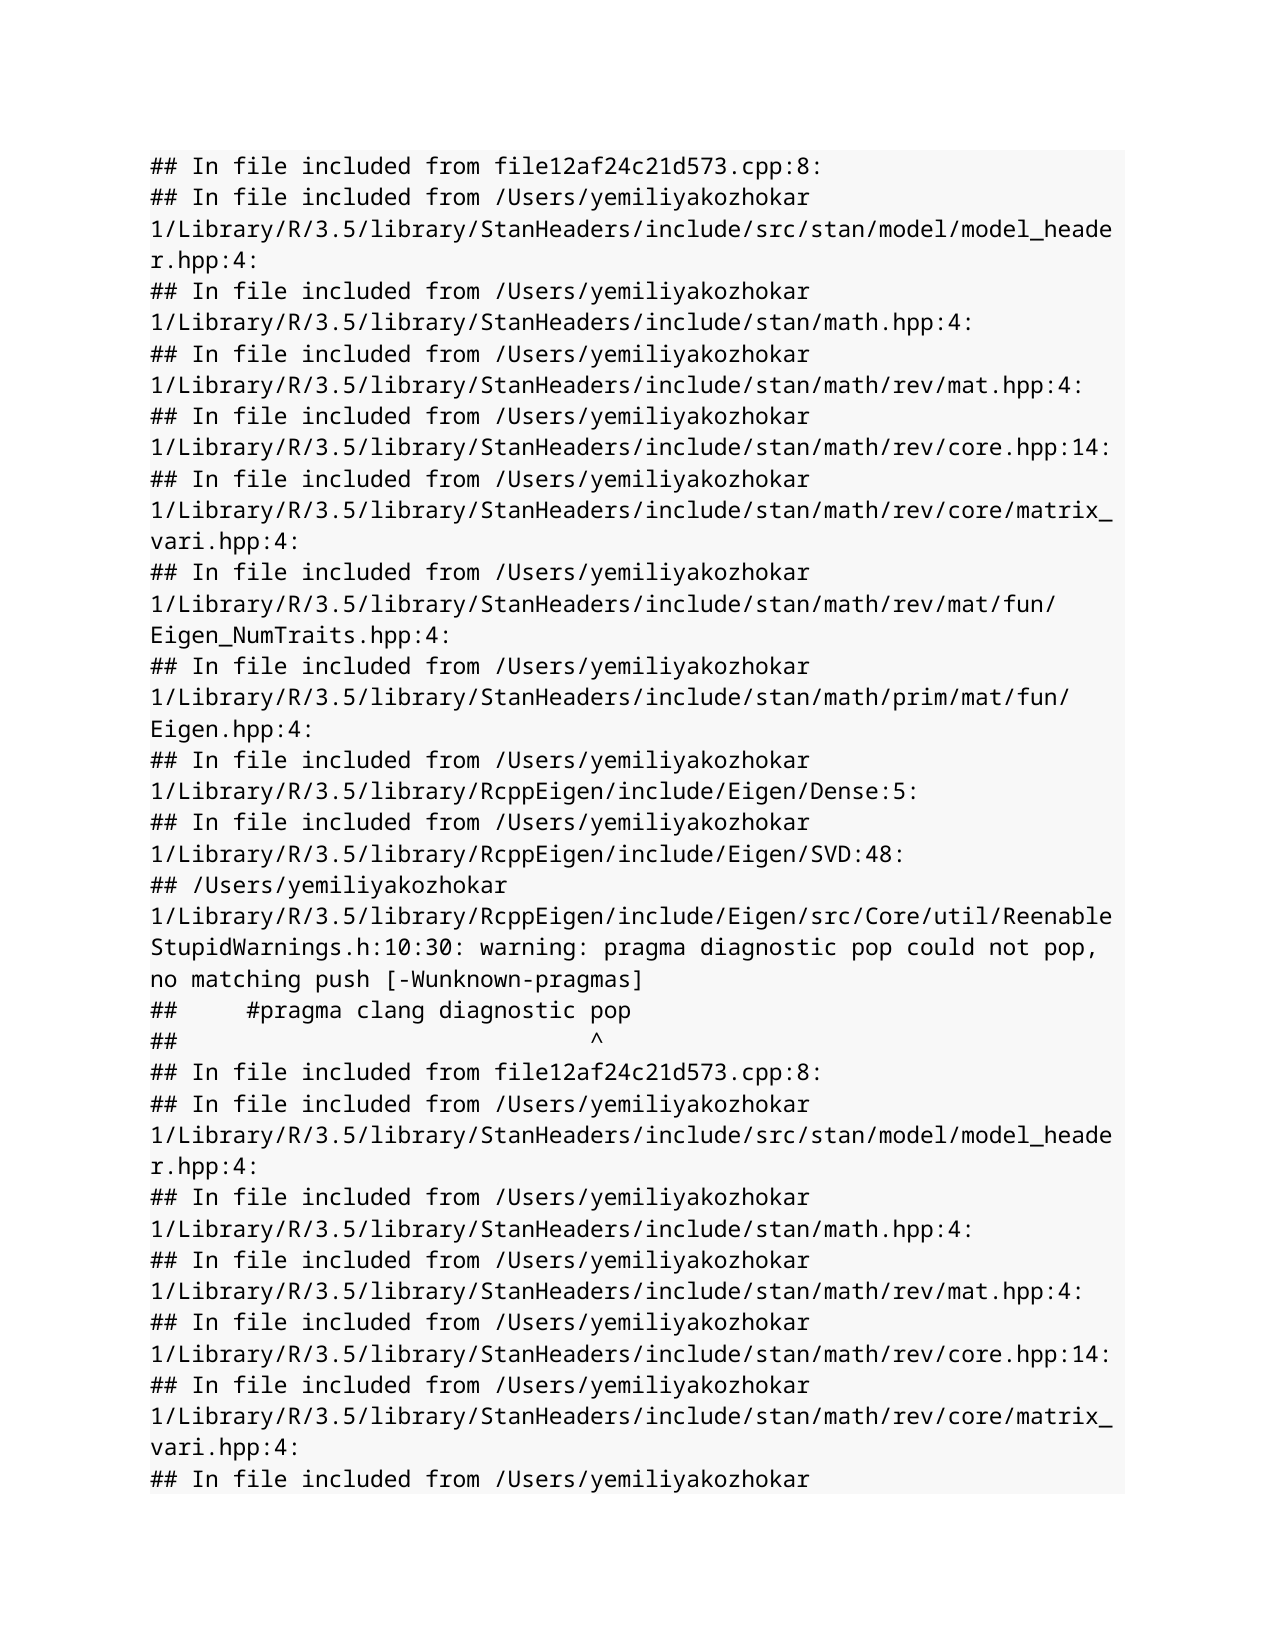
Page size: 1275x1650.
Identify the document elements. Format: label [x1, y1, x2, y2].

text [150, 150, 1125, 1494]
